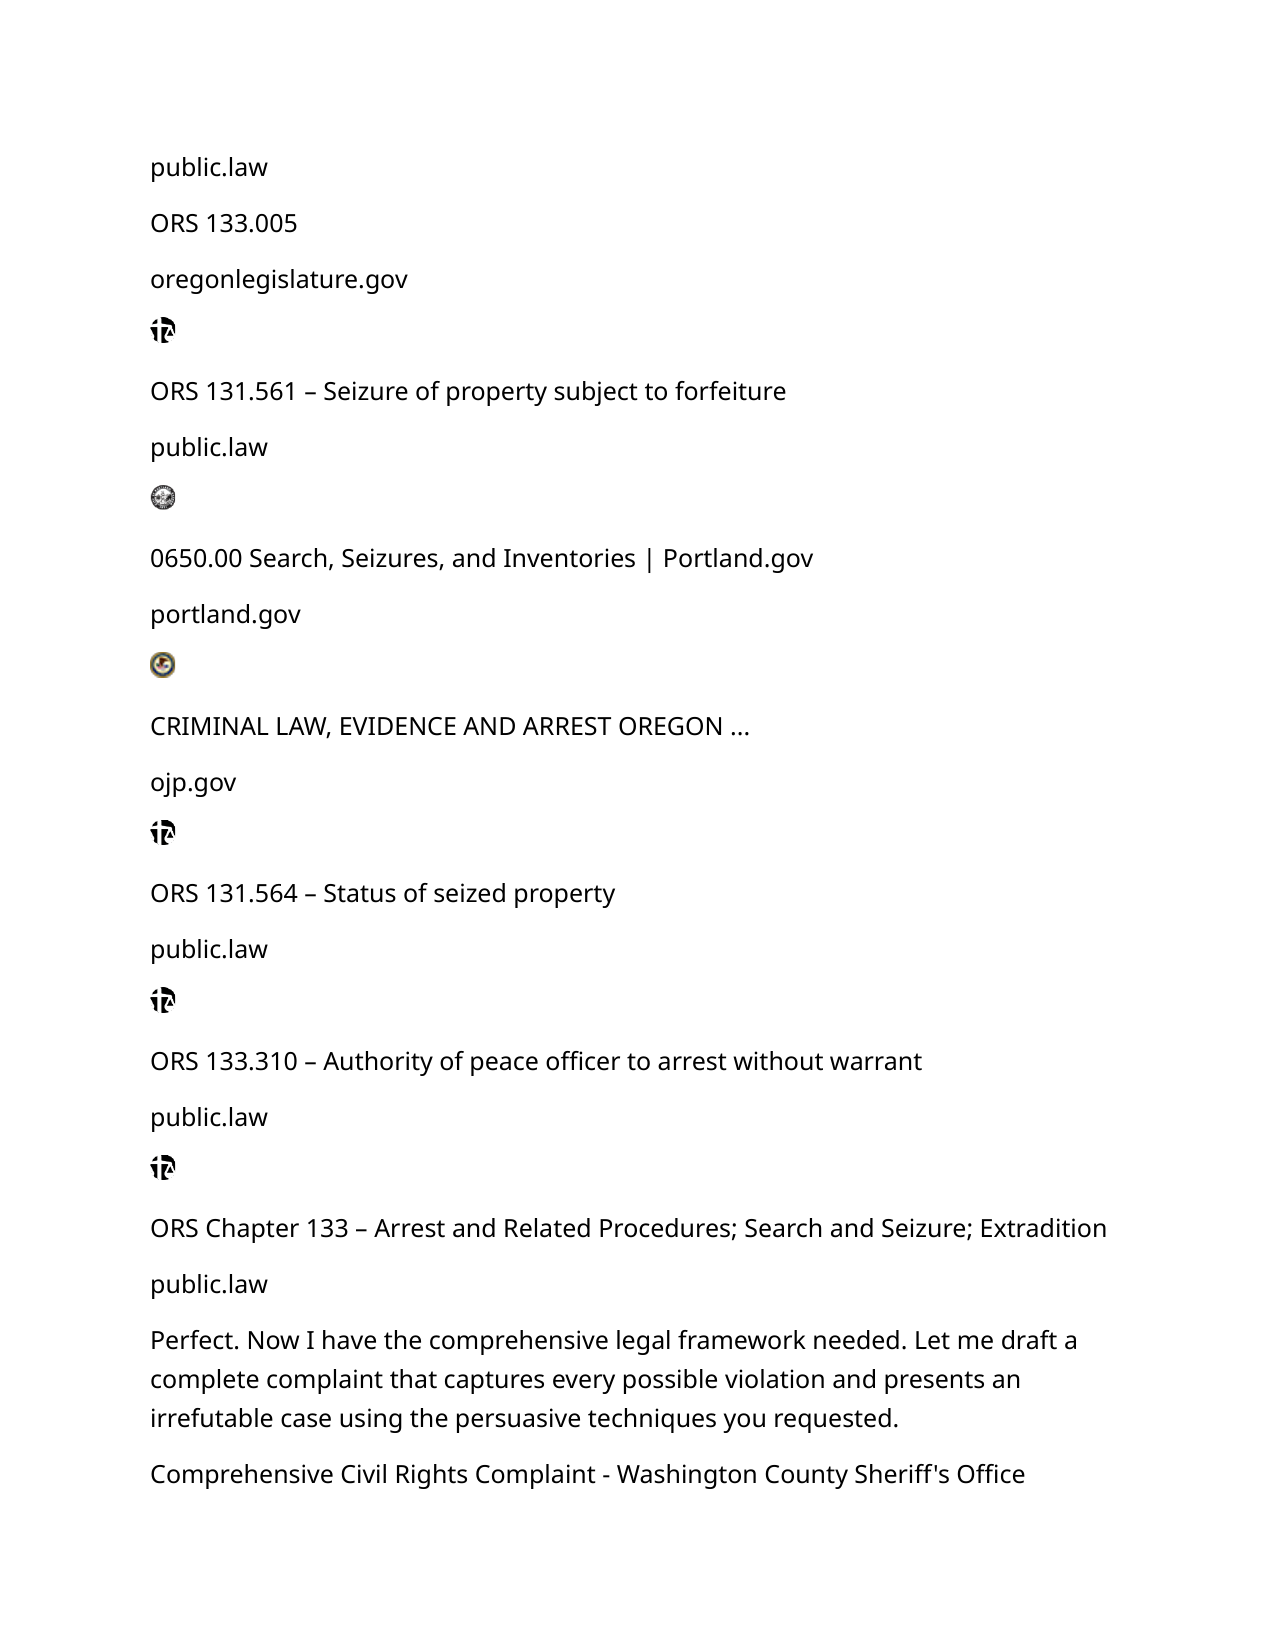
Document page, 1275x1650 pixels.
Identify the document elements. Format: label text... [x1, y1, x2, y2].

text CRIMINAL LAW, EVIDENCE AND ARREST OREGON ... [150, 708, 1125, 742]
text public.law [150, 1099, 1125, 1133]
picture [150, 820, 175, 845]
picture [150, 987, 175, 1013]
text ORS 133.310 – Authority of peace officer to arrest without warrant [150, 1043, 1125, 1077]
text ojp.gov [150, 764, 1125, 798]
text ORS Chapter 133 – Arrest and Related Procedures; Search and Seizure; Extradition [150, 1211, 1125, 1245]
text oregonlegislature.gov [150, 262, 1125, 296]
text public.law [150, 932, 1125, 966]
text public.law [150, 150, 1125, 184]
picture [150, 652, 175, 678]
picture [150, 485, 175, 510]
text Perfect. Now I have the comprehensive legal framework needed. Let me draft a complete complaint that captures every possible violation and presents an irrefutable case using the persuasive techniques you requested. [150, 1322, 1125, 1435]
picture [150, 1155, 175, 1180]
text public.law [150, 1267, 1125, 1301]
text ORS 133.005 [150, 206, 1125, 240]
picture [150, 317, 175, 343]
text ORS 131.564 – Status of seized property [150, 876, 1125, 910]
text ORS 131.561 – Seizure of property subject to forfeiture [150, 373, 1125, 407]
text Comprehensive Civil Rights Complaint - Washington County Sheriff's Office [150, 1457, 1125, 1491]
text portland.gov [150, 597, 1125, 631]
text public.law [150, 429, 1125, 463]
text 0650.00 Search, Seizures, and Inventories | Portland.gov [150, 541, 1125, 575]
